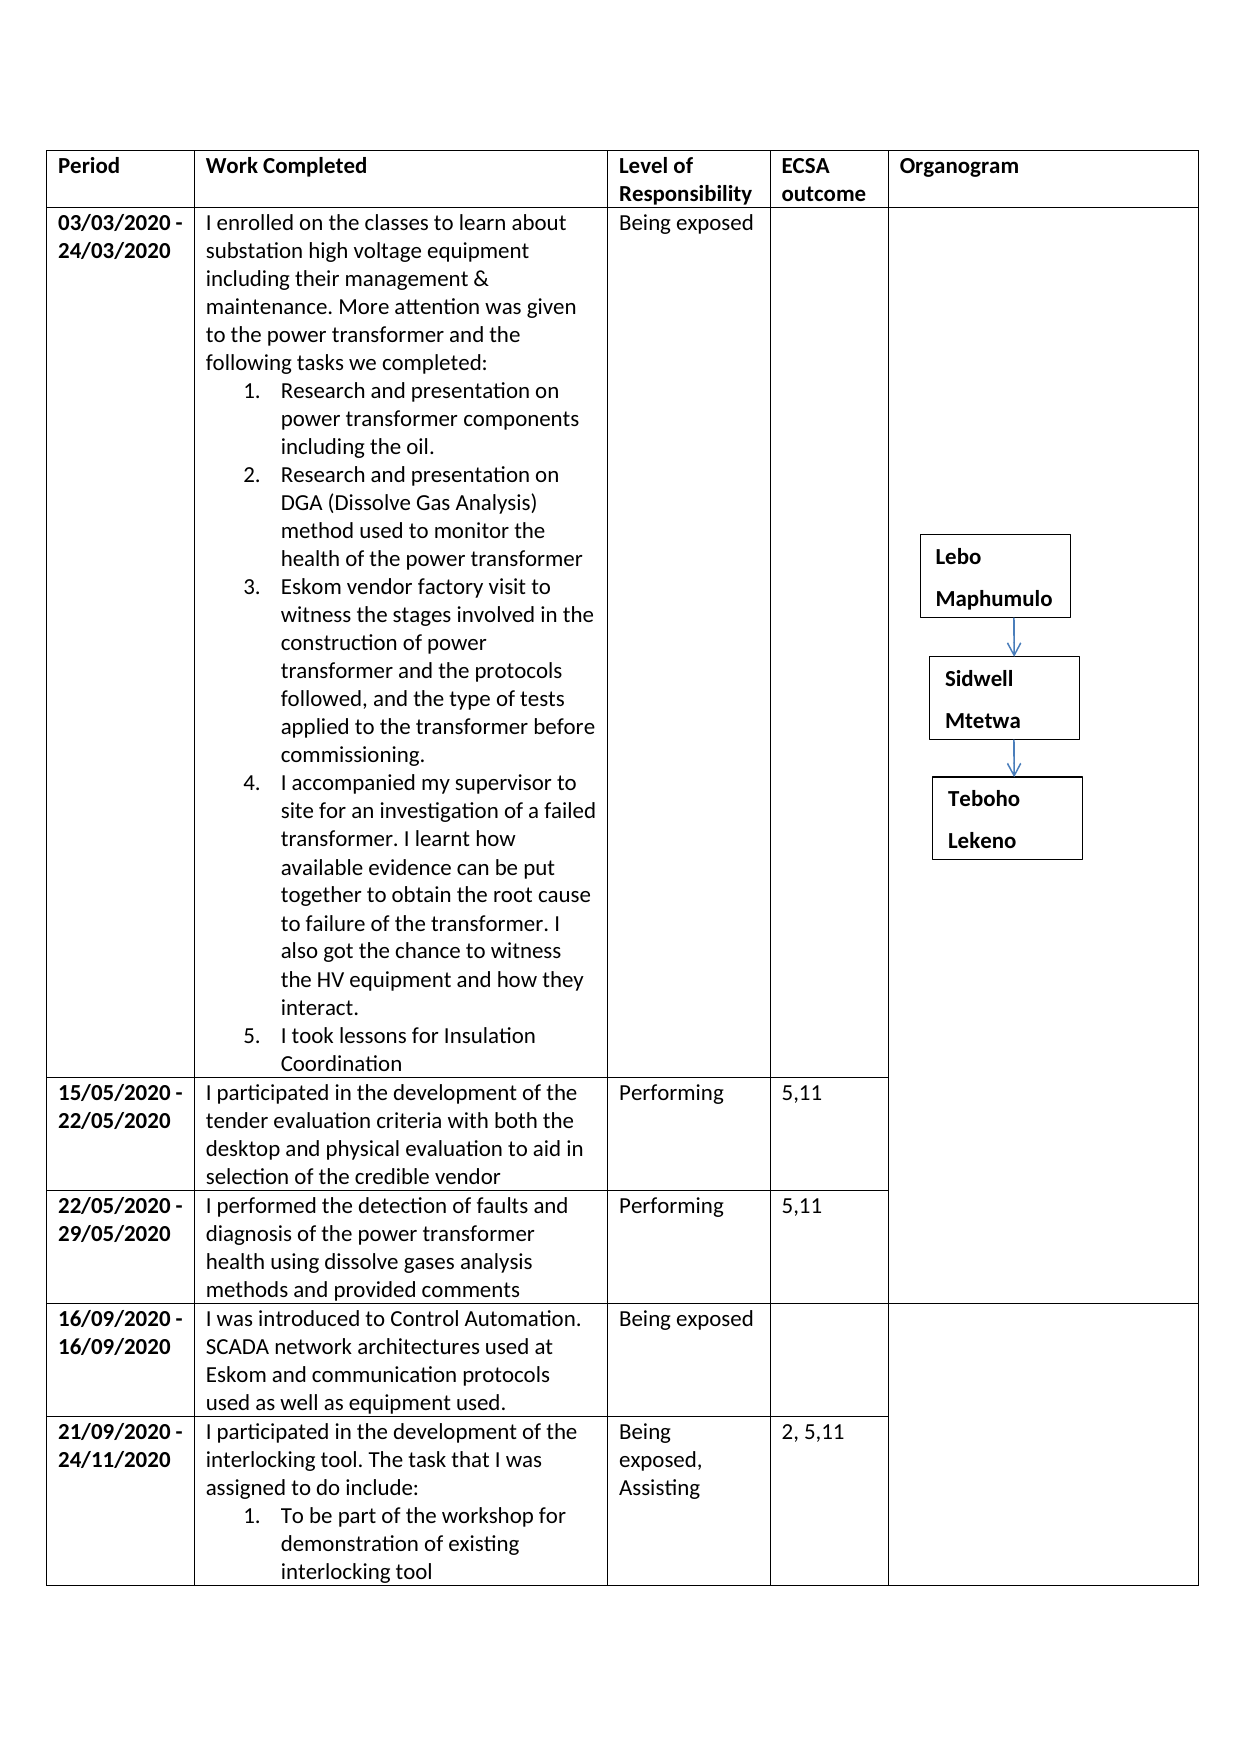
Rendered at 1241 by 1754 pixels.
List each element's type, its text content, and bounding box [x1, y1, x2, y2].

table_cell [608, 1417, 770, 1585]
table_cell 03/03/2020 -24/03/2020 [47, 208, 194, 1077]
table_header ECSA outcome [771, 151, 888, 207]
table_header Level of Responsibility [608, 151, 770, 207]
table_cell I participated in the development of the tender evaluation criteria with both the desktop and physical evaluation to aid in selection of the credible vendor [195, 1078, 607, 1190]
table_cell [771, 208, 888, 1077]
table_cell Being exposed [608, 1304, 770, 1416]
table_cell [195, 1417, 607, 1585]
table_cell 16/09/2020 - 16/09/2020 [47, 1304, 194, 1416]
table_cell [771, 1304, 888, 1416]
table_cell 22/05/2020 - 29/05/2020 [47, 1191, 194, 1303]
table_cell Performing [608, 1191, 770, 1303]
table_cell I enrolled on the classes to learn about substation high voltage equipment including their management & maintenance. More attention was given to the power transformer and the following tasks we completed: Research and presentation on power transformer components including the oil. Research and presentation on DGA (Dissolve Gas Analysis) method used to monitor the health of the power transformer Eskom vendor factory visit to witness the stages involved in the construction of power transformer and the protocols followed, and the type of tests applied to the transformer before commissioning. I accompanied my supervisor to site for an investigation of a failed transformer. I learnt how available evidence can be put together to obtain the root cause to failure of the transformer. I also got the chance to witness the HV equipment and how they interact. I took lessons for Insulation Coordination [195, 208, 607, 1077]
table_header Period [47, 151, 194, 207]
table_cell Being exposed [608, 208, 770, 1077]
table_cell I performed the detection of faults and diagnosis of the power transformer health using dissolve gases analysis methods and provided comments [195, 1191, 607, 1303]
table_cell 2, 5,11 [771, 1417, 888, 1585]
table_header Organogram [889, 151, 1198, 207]
table_cell 5,11 [771, 1191, 888, 1303]
table_cell [889, 1304, 1198, 1585]
table_cell 15/05/2020 - 22/05/2020 [47, 1078, 194, 1190]
table_cell 5,11 [771, 1078, 888, 1190]
table_header Work Completed [195, 151, 607, 207]
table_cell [47, 1417, 194, 1585]
table_cell Performing [608, 1078, 770, 1190]
table_cell [889, 208, 1198, 1303]
table_cell I was introduced to Control Automation. SCADA network architectures used at Eskom and communication protocols used as well as equipment used. [195, 1304, 607, 1416]
